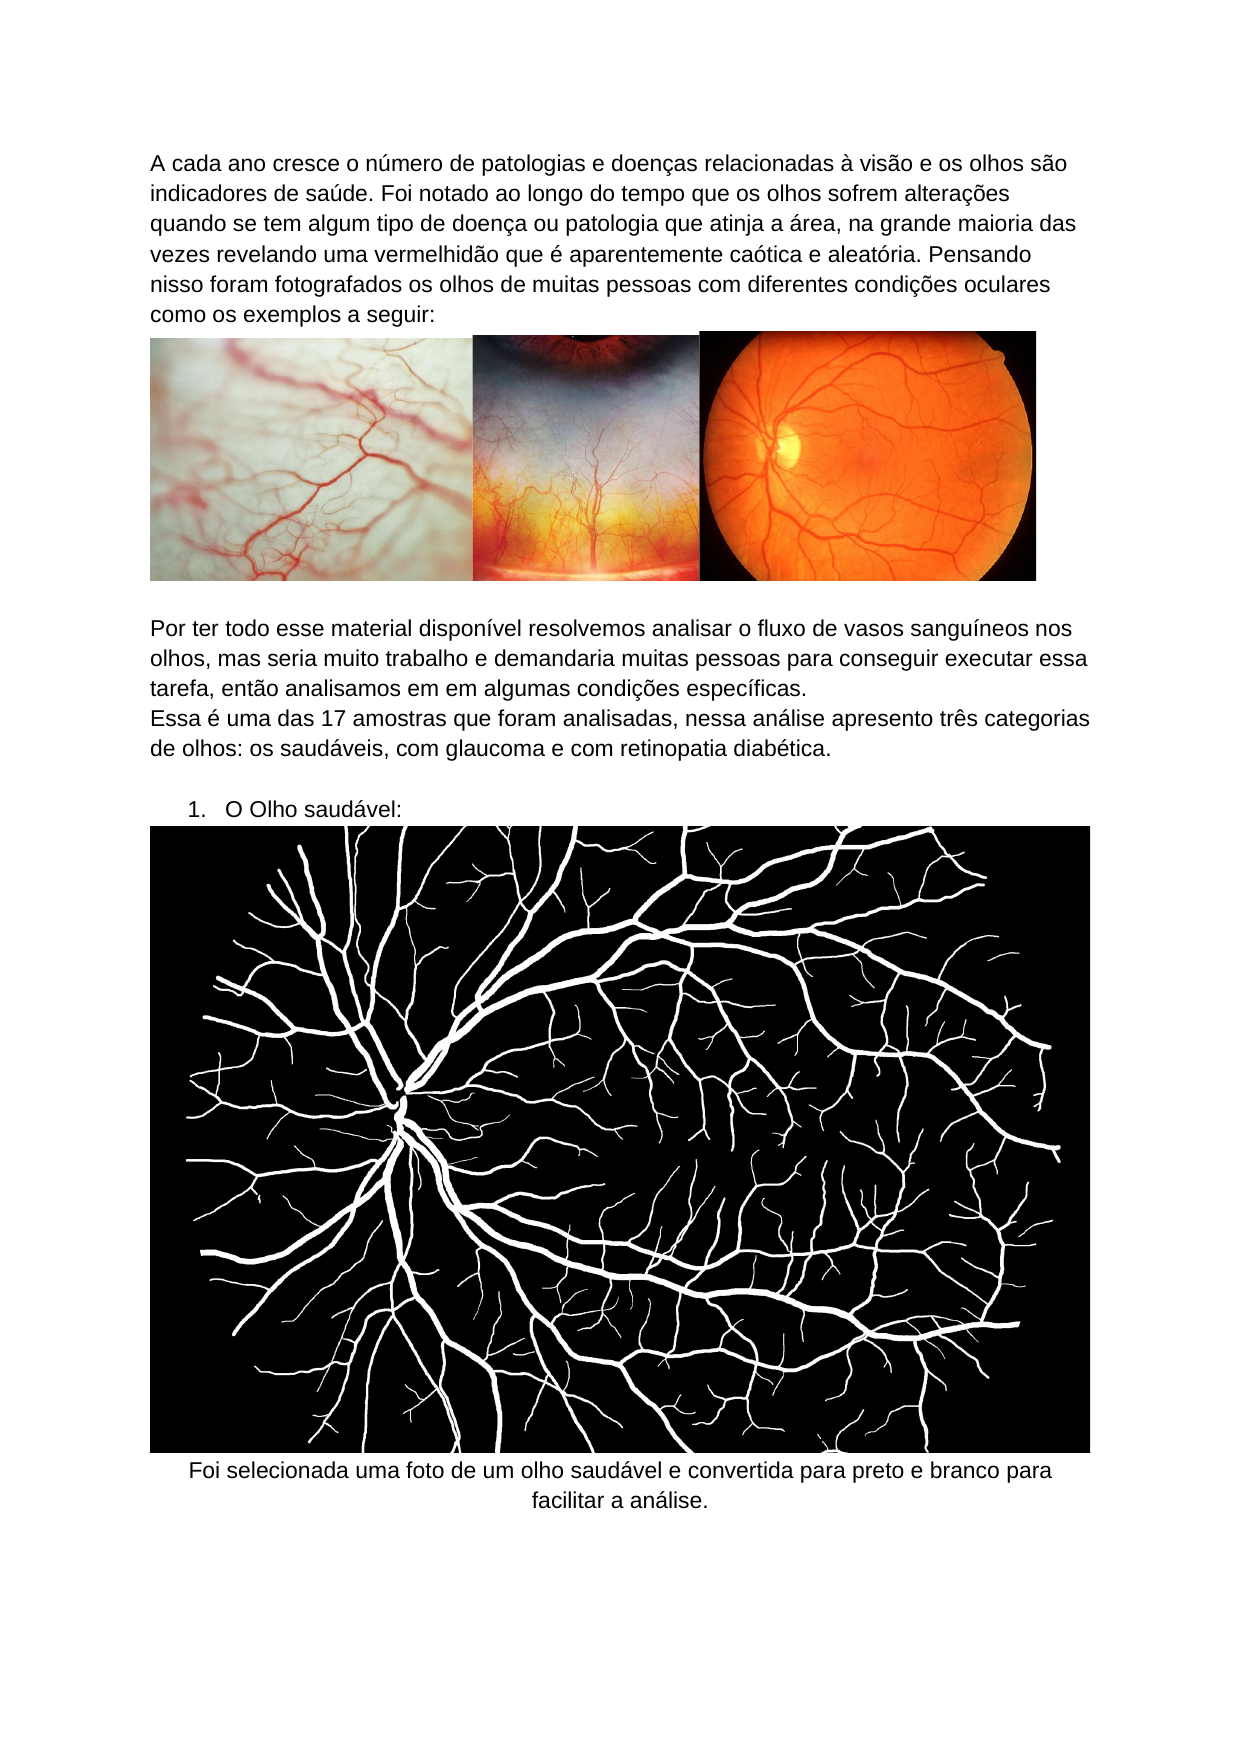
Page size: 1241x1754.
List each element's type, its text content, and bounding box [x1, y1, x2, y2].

text Foi selecionada uma foto de um olho saudável e convertida para preto e branco para facilitar a análise. [150, 1457, 1090, 1513]
picture [150, 826, 1091, 1453]
text Essa é uma das 17 amostras que foram analisadas, nessa análise apresento três categorias de olhos: os saudáveis, com glaucoma e com retinopatia diabética. [150, 705, 1090, 762]
picture [150, 331, 1037, 581]
list O Olho saudável: [187, 796, 1090, 822]
text Por ter todo esse material disponível resolvemos analisar o fluxo de vasos sanguíneos nos olhos, mas seria muito trabalho e demandaria muitas pessoas para conseguir executar essa tarefa, então analisamos em em algumas condições específicas. [150, 614, 1090, 701]
